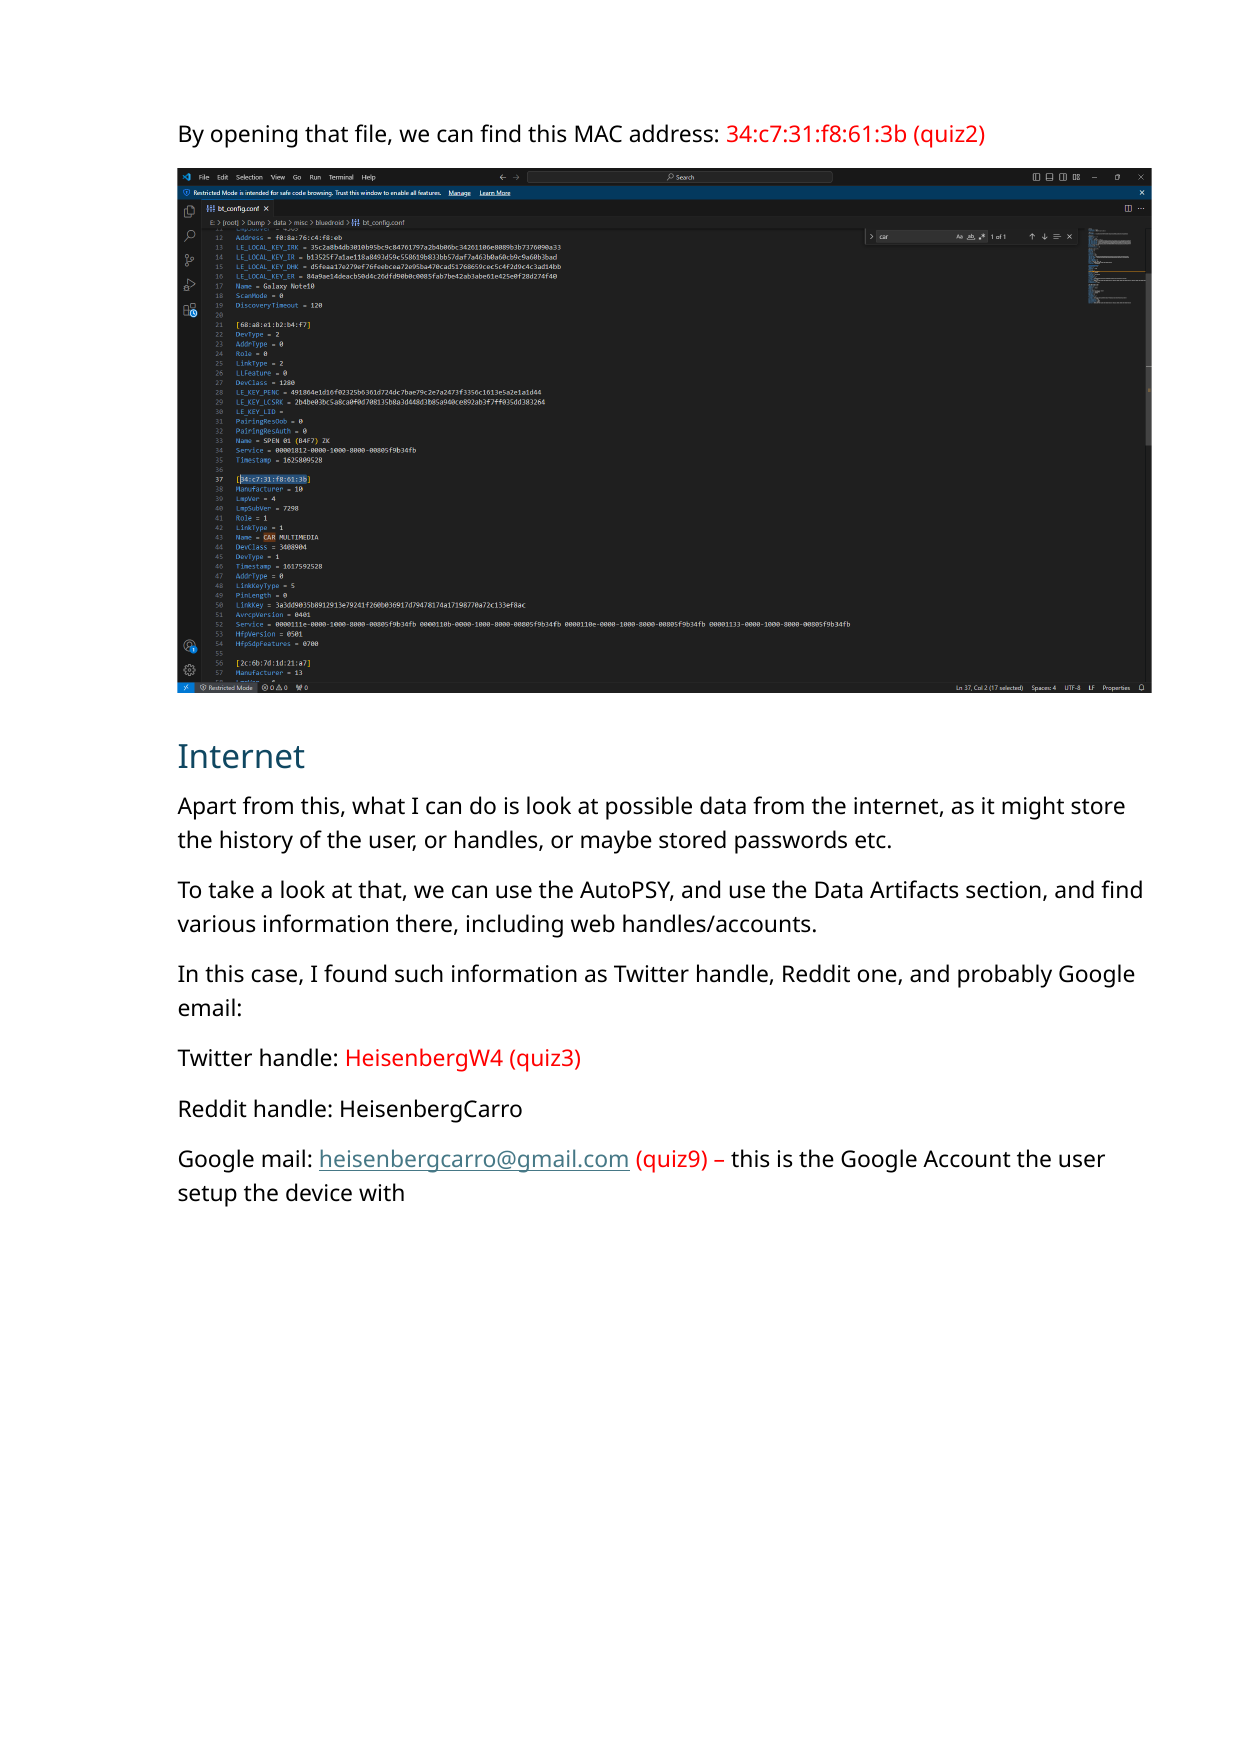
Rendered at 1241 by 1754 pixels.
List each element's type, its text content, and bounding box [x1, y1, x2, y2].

text Reddit handle: HeisenbergCarro [177, 1093, 1152, 1124]
text Apart from this, what I can do is look at possible data from the internet, as it might store the history of the user, or handles, or maybe stored passwords etc. [177, 790, 1152, 855]
picture [177, 168, 1152, 693]
text By opening that file, we can find this MAC address: 34:c7:31:f8:61:3b (quiz2) [177, 118, 1152, 149]
text Google mail: heisenbergcarro@gmail.com (quiz9) – this is the Google Account the user setup the device with [177, 1143, 1152, 1208]
text To take a look at that, we can use the AutoPSY, and use the Data Artifacts section, and find various information there, including web handles/accounts. [177, 874, 1152, 939]
text In this case, I found such information as Twitter handle, Reddit one, and probably Google email: [177, 958, 1152, 1023]
subtitle Internet [177, 733, 1152, 778]
text Twitter handle: HeisenbergW4 (quiz3) [177, 1042, 1152, 1074]
